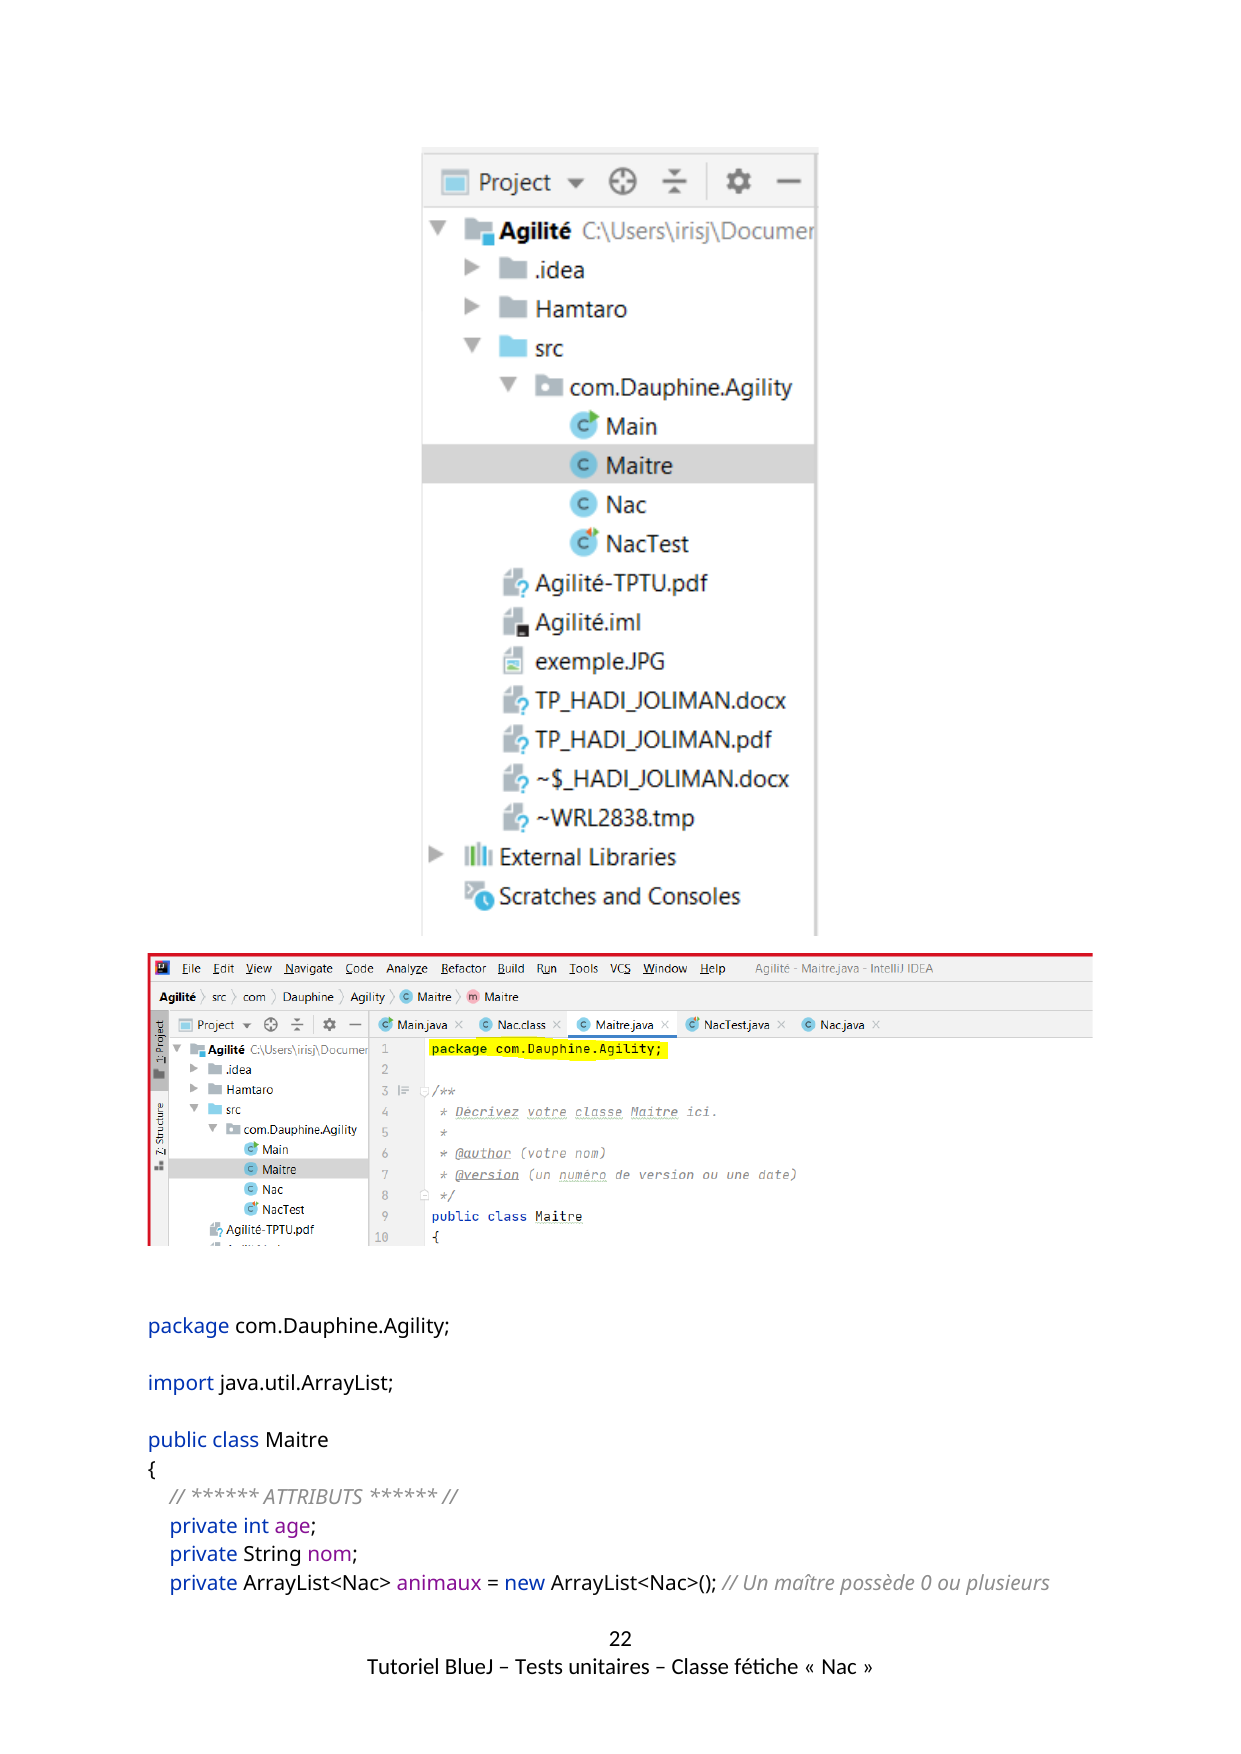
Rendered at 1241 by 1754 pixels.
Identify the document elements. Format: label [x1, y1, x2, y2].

picture [421, 147, 819, 936]
text [148, 1312, 1093, 1596]
picture [147, 953, 1093, 1246]
